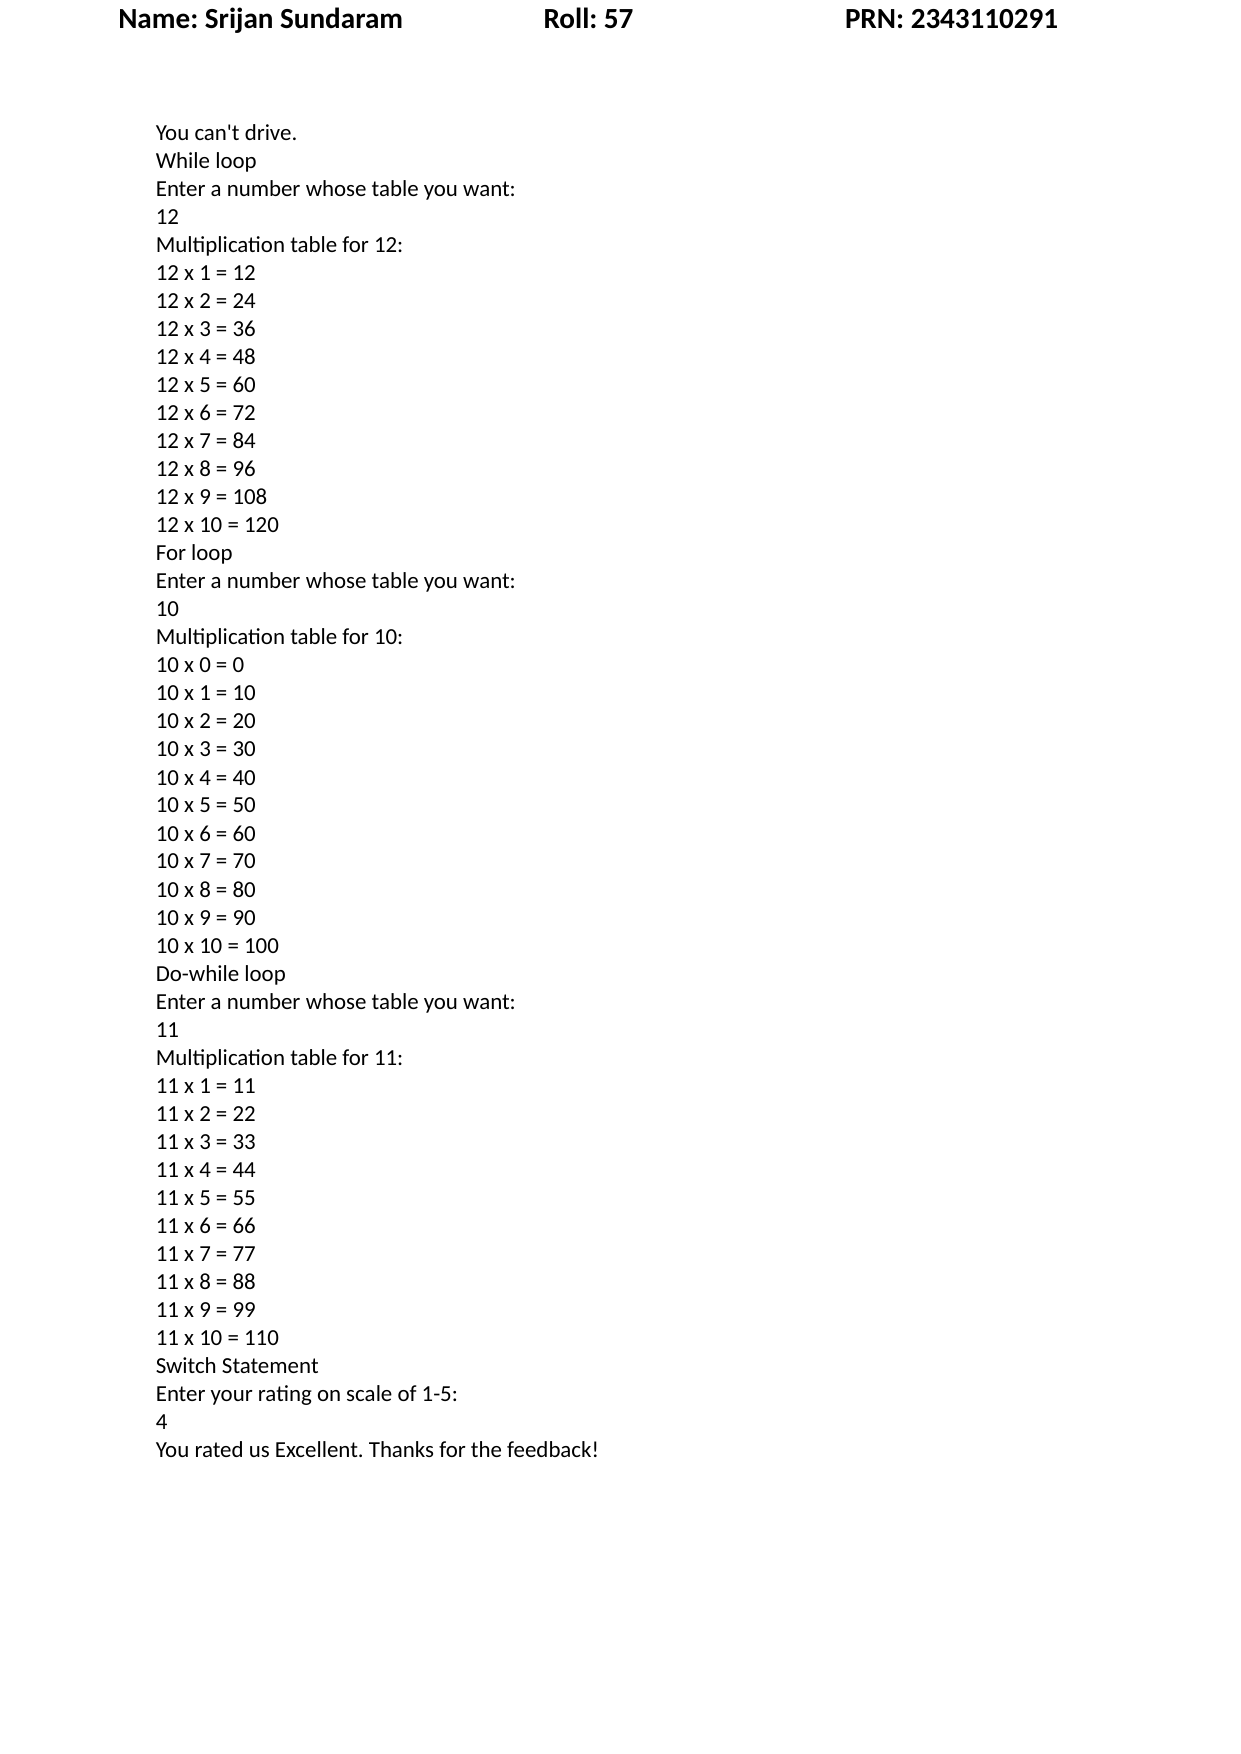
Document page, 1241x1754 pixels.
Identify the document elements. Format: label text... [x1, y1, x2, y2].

list Enter a number whose table you want: [156, 566, 1122, 594]
list 11 x 4 = 44 [156, 1155, 1122, 1183]
list For loop [156, 538, 1122, 566]
list 11 [156, 1015, 1122, 1043]
list 12 x 3 = 36 [156, 314, 1122, 342]
list 11 x 5 = 55 [156, 1183, 1122, 1211]
list 12 x 4 = 48 [156, 342, 1122, 370]
list 10 [156, 594, 1122, 622]
list Multiplication table for 11: [156, 1043, 1122, 1071]
list 10 x 0 = 0 [156, 651, 1122, 678]
list 10 x 8 = 80 [156, 875, 1122, 903]
list 10 x 9 = 90 [156, 903, 1122, 931]
list 12 x 1 = 12 [156, 258, 1122, 286]
list Do-while loop [156, 959, 1122, 987]
list 10 x 3 = 30 [156, 734, 1122, 763]
list 12 x 10 = 120 [156, 510, 1122, 538]
list 10 x 10 = 100 [156, 931, 1122, 959]
list Enter a number whose table you want: [156, 987, 1122, 1015]
list 11 x 8 = 88 [156, 1267, 1122, 1295]
list While loop [156, 146, 1122, 174]
list 11 x 7 = 77 [156, 1239, 1122, 1267]
list 12 [156, 202, 1122, 230]
list 11 x 10 = 110 [156, 1323, 1122, 1351]
list 11 x 2 = 22 [156, 1099, 1122, 1127]
list Multiplication table for 10: [156, 622, 1122, 651]
list You can't drive. [156, 118, 1122, 146]
list 4 [156, 1407, 1122, 1435]
list Multiplication table for 12: [156, 230, 1122, 258]
list 12 x 7 = 84 [156, 426, 1122, 454]
list 12 x 8 = 96 [156, 454, 1122, 482]
list 10 x 7 = 70 [156, 847, 1122, 875]
list 10 x 5 = 50 [156, 791, 1122, 819]
list You rated us Excellent. Thanks for the feedback! [156, 1435, 1122, 1463]
list 10 x 6 = 60 [156, 819, 1122, 847]
list 12 x 6 = 72 [156, 398, 1122, 426]
list 11 x 3 = 33 [156, 1127, 1122, 1155]
list Switch Statement [156, 1351, 1122, 1379]
list 11 x 9 = 99 [156, 1295, 1122, 1323]
list 11 x 1 = 11 [156, 1071, 1122, 1099]
list 12 x 2 = 24 [156, 286, 1122, 314]
list 10 x 1 = 10 [156, 678, 1122, 707]
list 12 x 5 = 60 [156, 370, 1122, 398]
list Enter a number whose table you want: [156, 174, 1122, 202]
list 10 x 2 = 20 [156, 707, 1122, 734]
list 12 x 9 = 108 [156, 482, 1122, 510]
list 11 x 6 = 66 [156, 1211, 1122, 1239]
list 10 x 4 = 40 [156, 763, 1122, 791]
list Enter your rating on scale of 1-5: [156, 1379, 1122, 1407]
